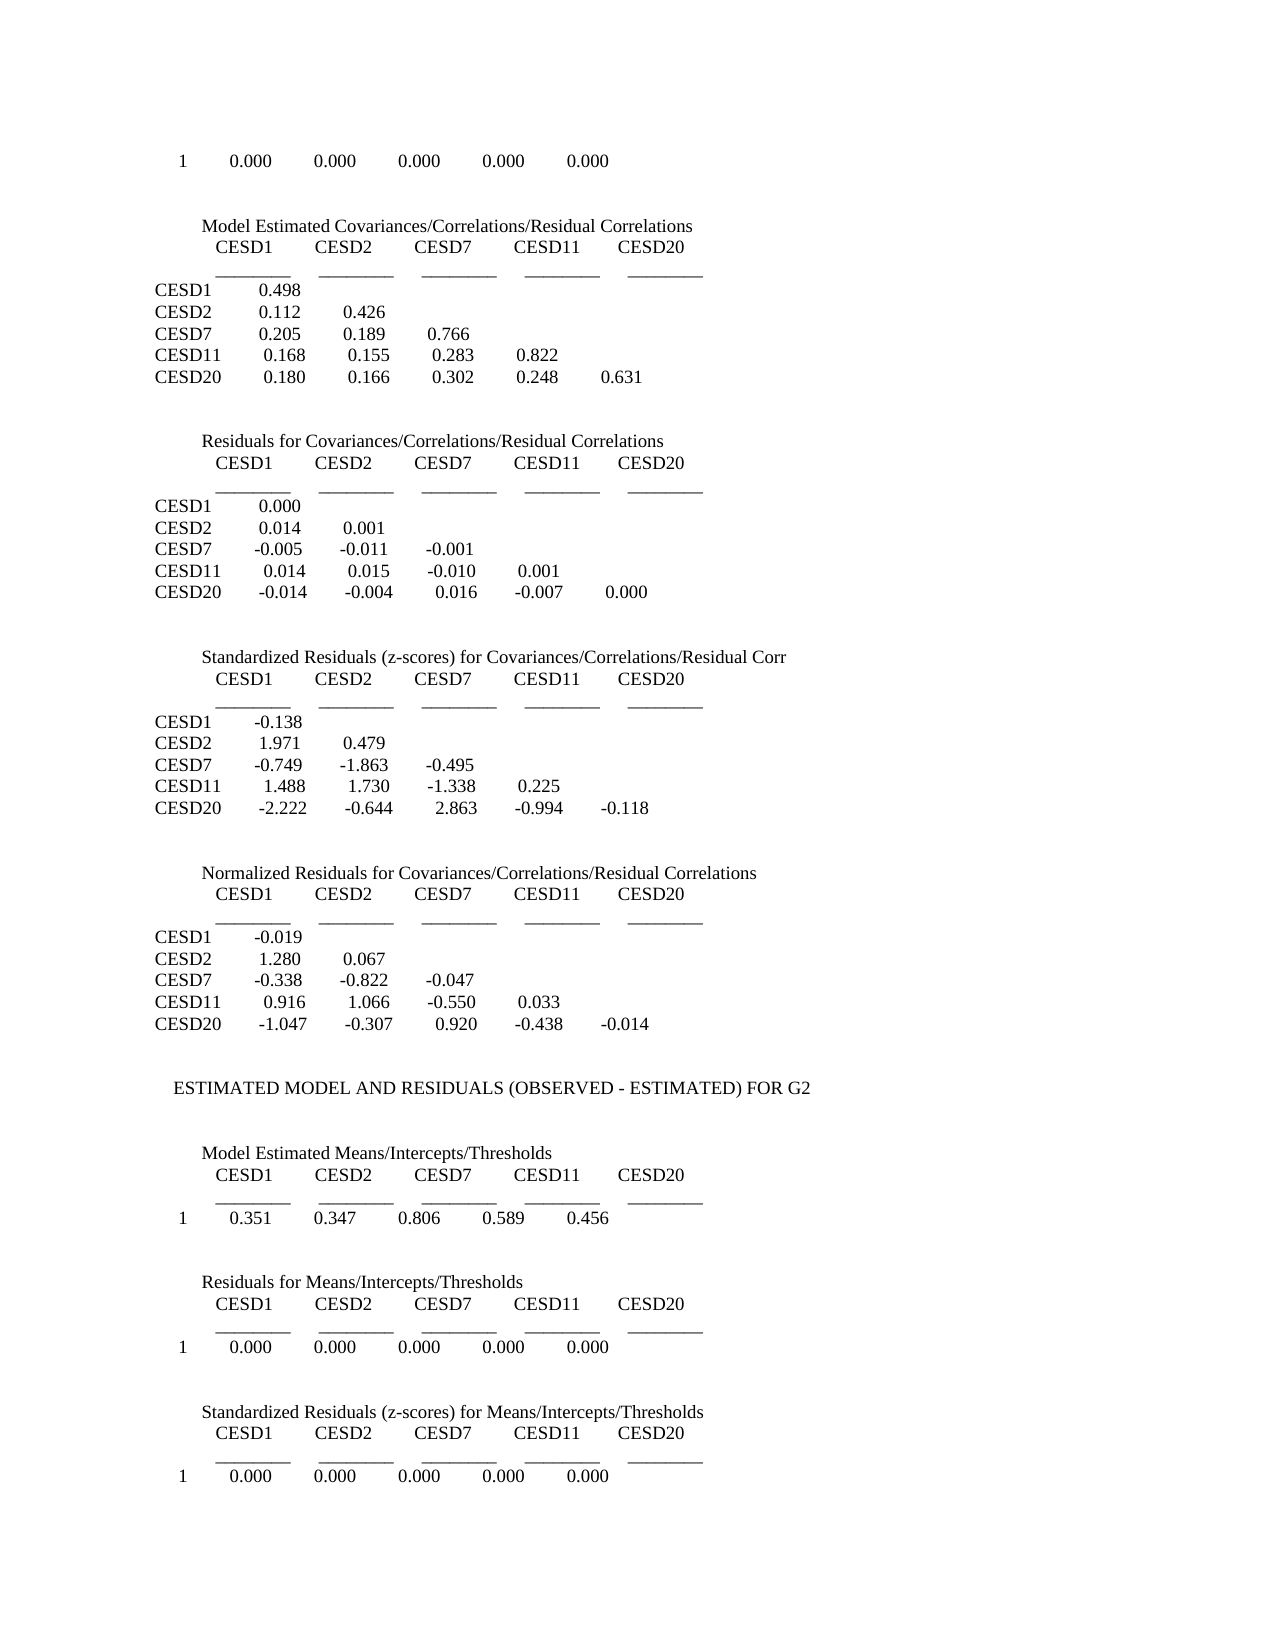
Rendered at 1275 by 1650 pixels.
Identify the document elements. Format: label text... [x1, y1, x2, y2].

text CESD1 -0.138 [150, 711, 1125, 732]
text CESD1 CESD2 CESD7 CESD11 CESD20 [150, 1293, 1125, 1314]
text CESD1 -0.019 [150, 926, 1125, 948]
text CESD2 0.112 0.426 [150, 301, 1125, 322]
text Standardized Residuals (z-scores) for Covariances/Correlations/Residual Corr [150, 646, 1125, 667]
text Normalized Residuals for Covariances/Correlations/Residual Correlations [150, 862, 1125, 883]
text CESD1 CESD2 CESD7 CESD11 CESD20 [150, 1163, 1125, 1185]
text CESD11 0.168 0.155 0.283 0.822 [150, 344, 1125, 366]
text 1 0.000 0.000 0.000 0.000 0.000 [150, 150, 1125, 172]
text CESD2 0.014 0.001 [150, 517, 1125, 538]
text CESD7 -0.749 -1.863 -0.495 [150, 754, 1125, 775]
text CESD1 CESD2 CESD7 CESD11 CESD20 [150, 667, 1125, 689]
text ________ ________ ________ ________ ________ [150, 1314, 1125, 1336]
text CESD11 1.488 1.730 -1.338 0.225 [150, 775, 1125, 797]
text Standardized Residuals (z-scores) for Means/Intercepts/Thresholds [150, 1401, 1125, 1422]
text CESD2 1.280 0.067 [150, 948, 1125, 969]
text ESTIMATED MODEL AND RESIDUALS (OBSERVED - ESTIMATED) FOR G2 [150, 1077, 1125, 1099]
text CESD11 0.916 1.066 -0.550 0.033 [150, 991, 1125, 1012]
text CESD2 1.971 0.479 [150, 732, 1125, 754]
text CESD20 0.180 0.166 0.302 0.248 0.631 [150, 366, 1125, 387]
text CESD20 -0.014 -0.004 0.016 -0.007 0.000 [150, 581, 1125, 603]
text CESD1 0.498 [150, 279, 1125, 301]
text CESD7 0.205 0.189 0.766 [150, 322, 1125, 344]
text Residuals for Covariances/Correlations/Residual Correlations [150, 430, 1125, 452]
text CESD1 CESD2 CESD7 CESD11 CESD20 [150, 236, 1125, 258]
text Model Estimated Covariances/Correlations/Residual Correlations [150, 215, 1125, 236]
text CESD1 CESD2 CESD7 CESD11 CESD20 [150, 883, 1125, 905]
text CESD11 0.014 0.015 -0.010 0.001 [150, 560, 1125, 581]
text CESD7 -0.338 -0.822 -0.047 [150, 969, 1125, 991]
text CESD7 -0.005 -0.011 -0.001 [150, 538, 1125, 560]
text Residuals for Means/Intercepts/Thresholds [150, 1271, 1125, 1293]
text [150, 258, 1125, 279]
text CESD20 -2.222 -0.644 2.863 -0.994 -0.118 [150, 797, 1125, 818]
text 1 0.000 0.000 0.000 0.000 0.000 [150, 1336, 1125, 1357]
text ________ ________ ________ ________ ________ [150, 473, 1125, 495]
text CESD1 CESD2 CESD7 CESD11 CESD20 [150, 1422, 1125, 1444]
text ________ ________ ________ ________ ________ [150, 905, 1125, 926]
text ________ ________ ________ ________ ________ [150, 1185, 1125, 1207]
text Model Estimated Means/Intercepts/Thresholds [150, 1142, 1125, 1163]
text 1 0.000 0.000 0.000 0.000 0.000 [150, 1465, 1125, 1487]
text CESD20 -1.047 -0.307 0.920 -0.438 -0.014 [150, 1012, 1125, 1034]
text CESD1 CESD2 CESD7 CESD11 CESD20 [150, 452, 1125, 473]
text 1 0.351 0.347 0.806 0.589 0.456 [150, 1207, 1125, 1228]
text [150, 1444, 1125, 1465]
text CESD1 0.000 [150, 495, 1125, 517]
text ________ ________ ________ ________ ________ [150, 689, 1125, 711]
